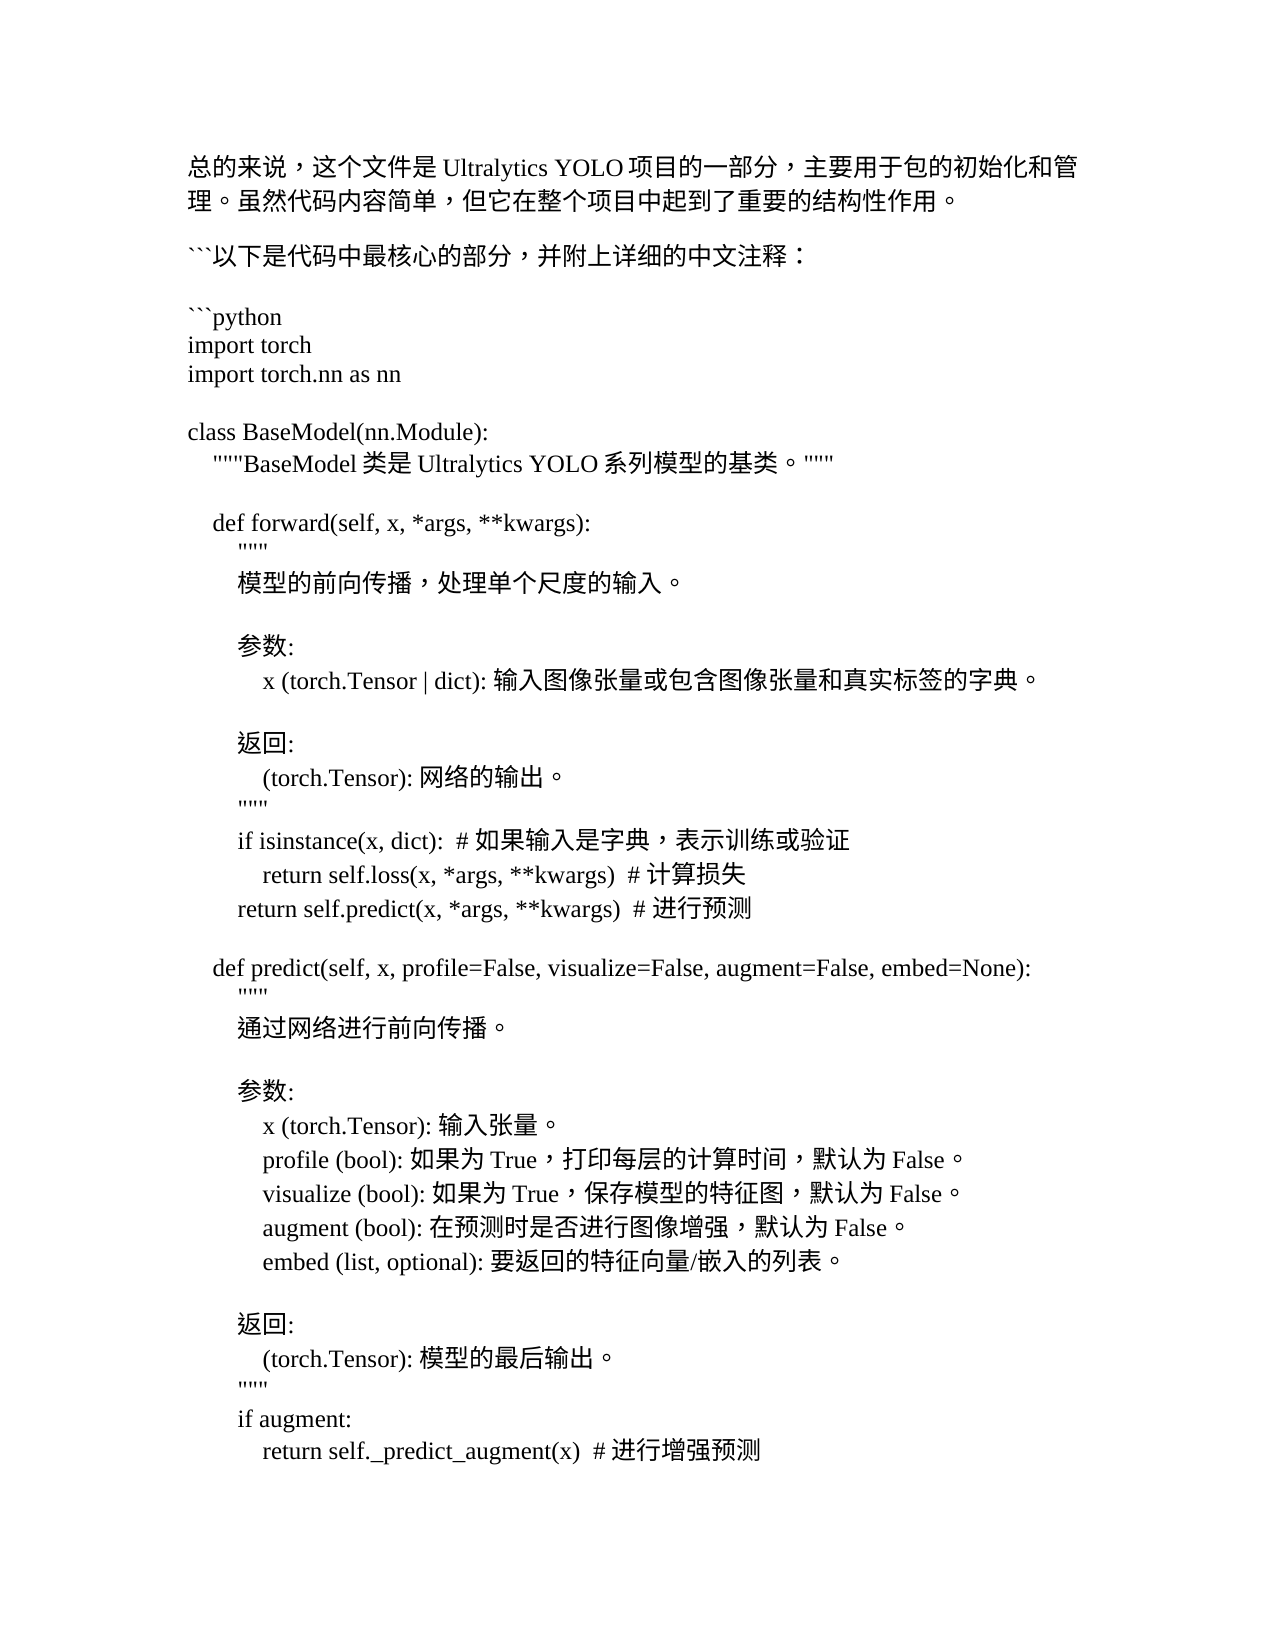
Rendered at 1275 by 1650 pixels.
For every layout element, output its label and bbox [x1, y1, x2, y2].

text [187, 150, 1087, 218]
text [187, 239, 1087, 1466]
